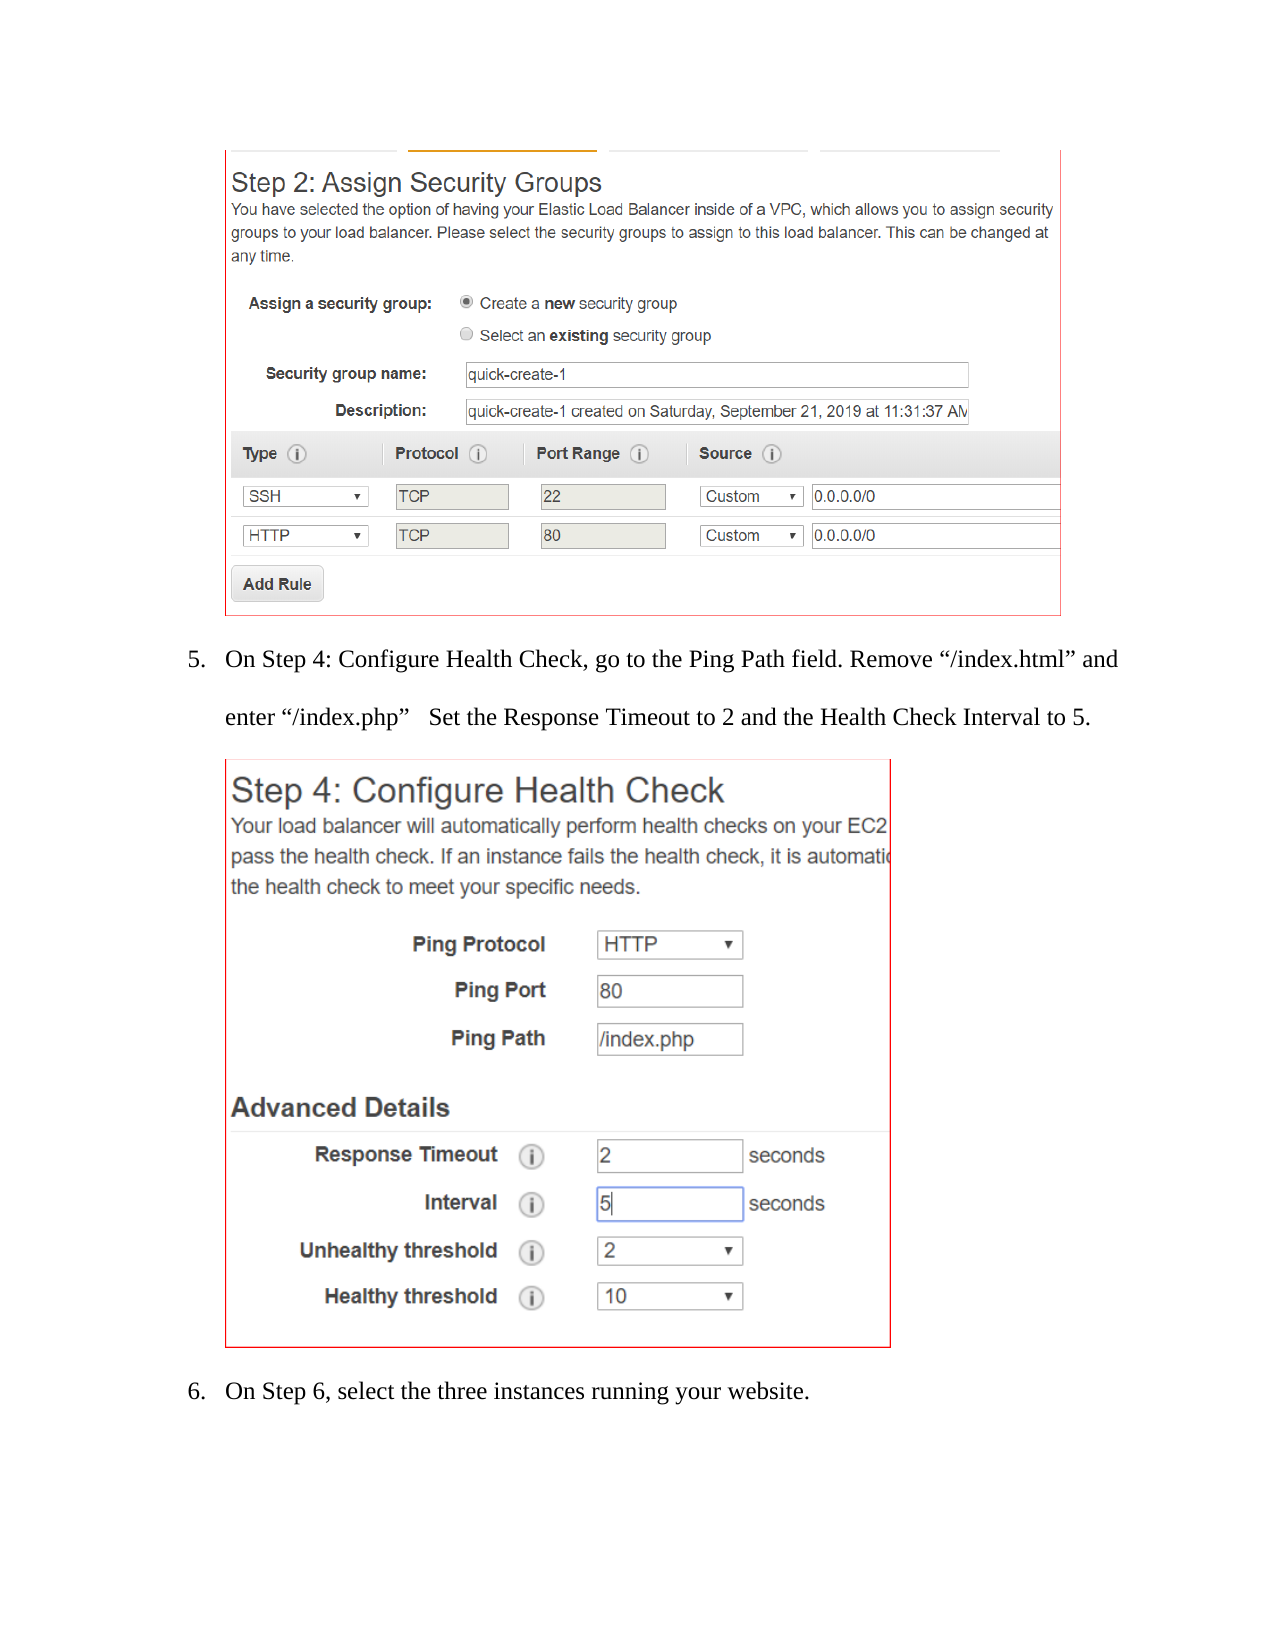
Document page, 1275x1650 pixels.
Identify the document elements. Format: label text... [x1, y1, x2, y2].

picture [225, 759, 891, 1348]
list On Step 6, select the three instances running your website. [187, 1376, 1125, 1405]
list On Step 4: Configure Health Check, go to the Ping Path field. Remove “/index.html” and enter “/index.php” Set the Response Timeout to 2 and the Health Check Interval to 5. [187, 644, 1125, 730]
picture [225, 150, 1061, 616]
